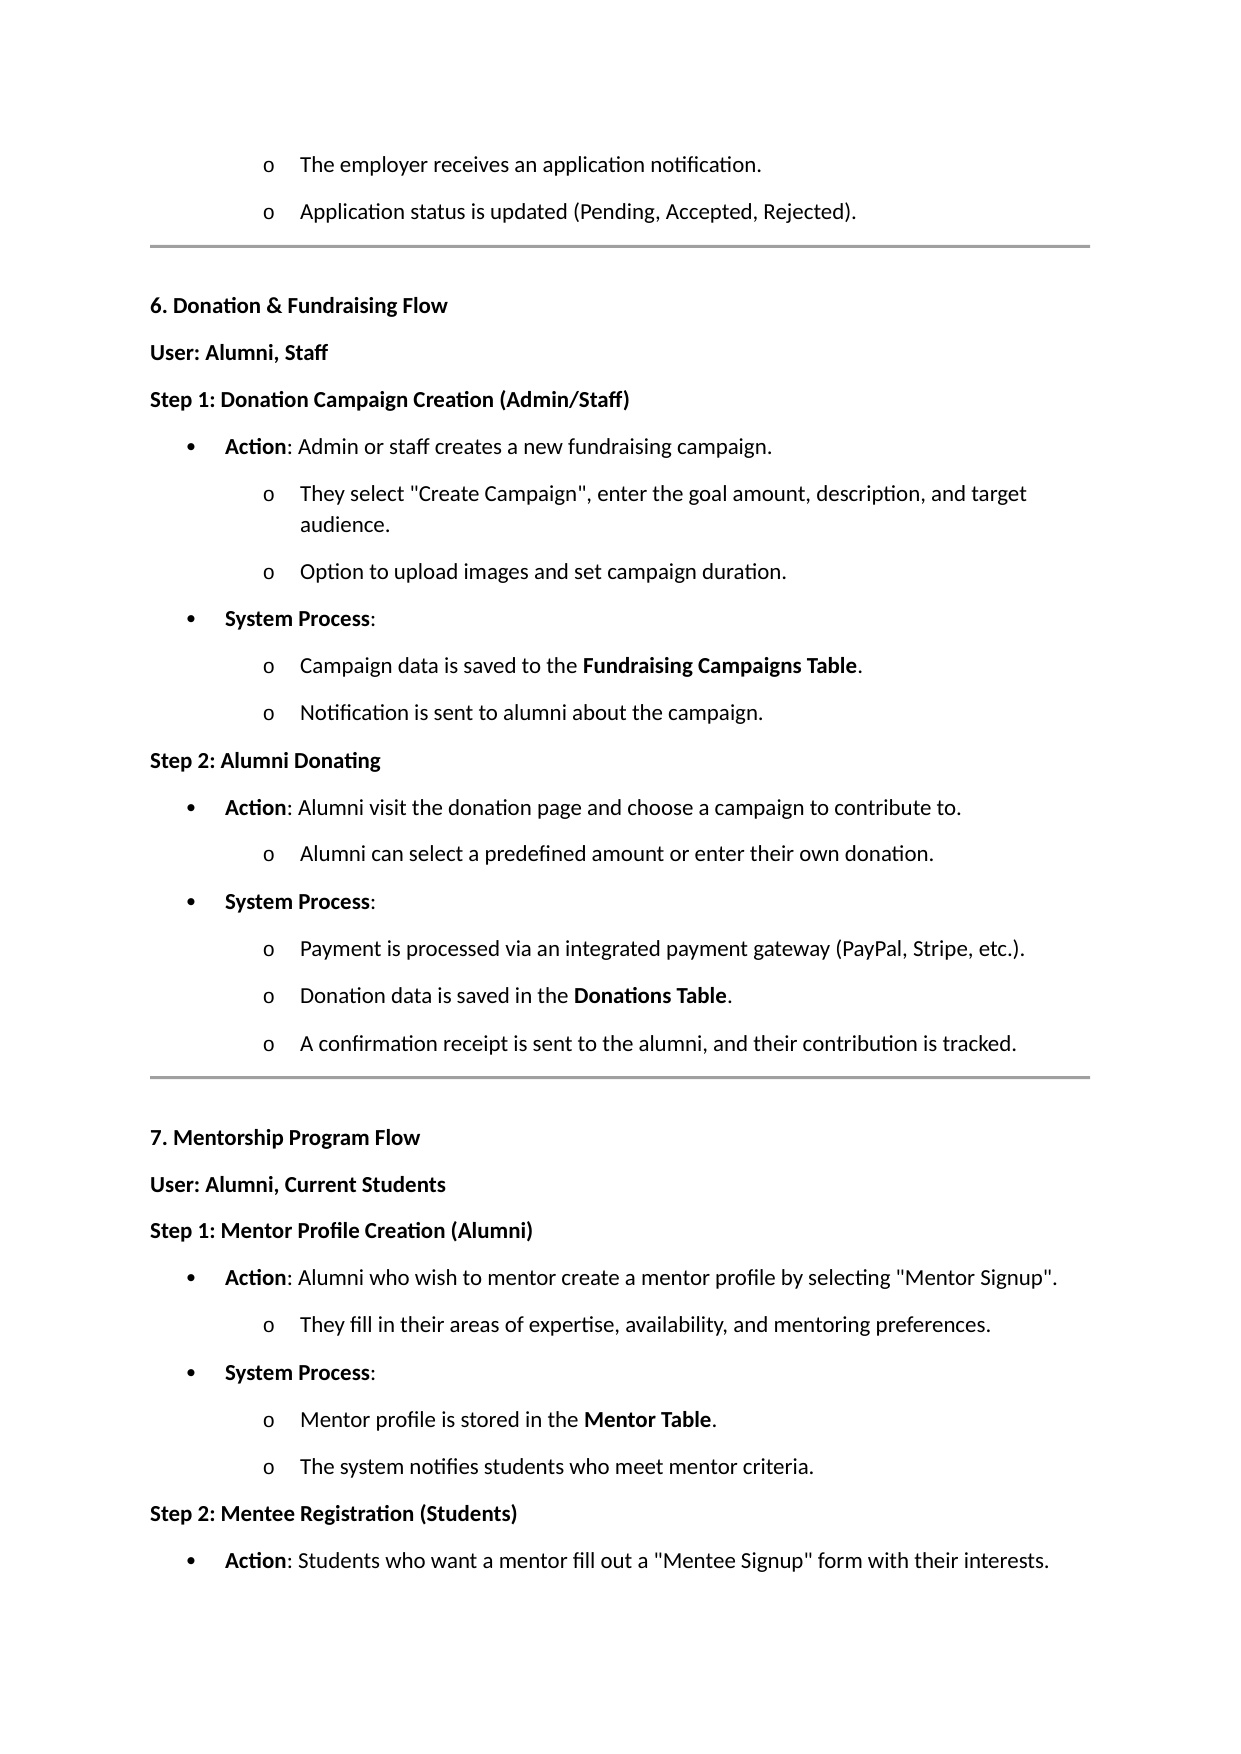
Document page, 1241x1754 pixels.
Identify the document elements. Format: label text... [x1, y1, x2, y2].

list The employer receives an application notification. [262, 150, 1090, 178]
text Step 2: Mentee Registration (Students) [150, 1499, 1090, 1527]
list System Process: [187, 604, 1090, 632]
list Payment is processed via an integrated payment gateway (PayPal, Stripe, etc.). [262, 934, 1090, 962]
list The system notifies students who meet mentor criteria. [262, 1452, 1090, 1481]
list Alumni can select a predefined amount or enter their own donation. [262, 839, 1090, 868]
text User: Alumni, Current Students [150, 1170, 1090, 1198]
list Mentor profile is stored in the Mentor Table. [262, 1405, 1090, 1433]
list A confirmation receipt is sent to the alumni, and their contribution is tracked. [262, 1029, 1090, 1057]
list They select "Create Campaign", enter the goal amount, description, and target audience. [262, 479, 1090, 538]
list Action: Admin or staff creates a new fundraising campaign. [187, 432, 1090, 460]
list Action: Students who want a mentor fill out a "Mentee Signup" form with their interests. [187, 1546, 1090, 1574]
text 6. Donation & Fundraising Flow [150, 292, 1090, 320]
text Step 2: Alumni Donating [150, 746, 1090, 774]
list They fill in their areas of expertise, availability, and mentoring preferences. [262, 1310, 1090, 1339]
text User: Alumni, Staff [150, 338, 1090, 367]
list Campaign data is saved to the Fundraising Campaigns Table. [262, 651, 1090, 679]
list Action: Alumni visit the donation page and choose a campaign to contribute to. [187, 793, 1090, 821]
list Application status is updated (Pending, Accepted, Rejected). [262, 197, 1090, 226]
text 7. Mentorship Program Flow [150, 1123, 1090, 1151]
list System Process: [187, 887, 1090, 915]
text Step 1: Mentor Profile Creation (Alumni) [150, 1217, 1090, 1245]
text Step 1: Donation Campaign Creation (Admin/Staff) [150, 385, 1090, 413]
list Action: Alumni who wish to mentor create a mentor profile by selecting "Mentor Signup". [187, 1263, 1090, 1292]
list Option to upload images and set campaign duration. [262, 557, 1090, 585]
list Notification is sent to alumni about the campaign. [262, 698, 1090, 727]
list Donation data is saved in the Donations Table. [262, 981, 1090, 1010]
list System Process: [187, 1358, 1090, 1386]
